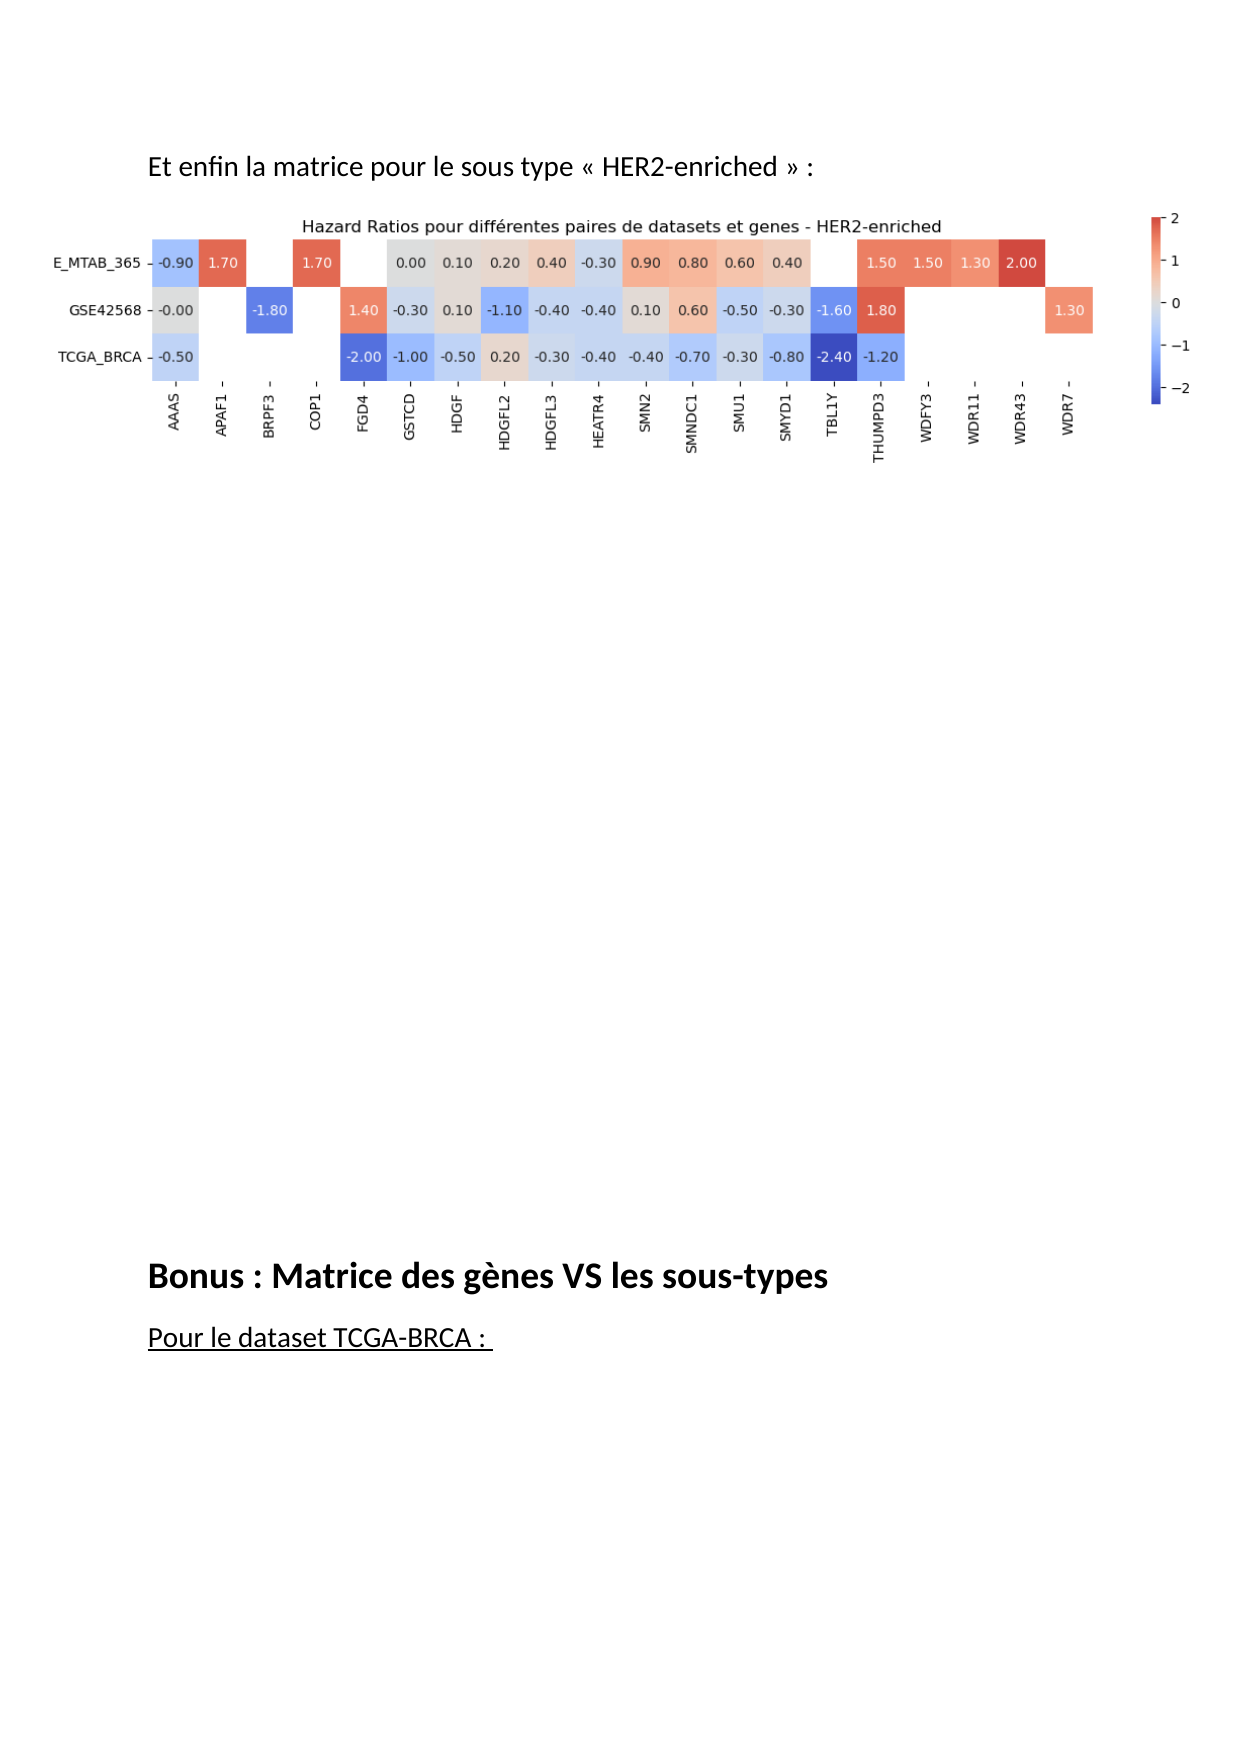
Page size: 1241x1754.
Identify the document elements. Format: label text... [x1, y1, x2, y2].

text Pour le dataset TCGA-BRCA : [148, 1319, 1093, 1354]
text Bonus : Matrice des gènes VS les sous-types [148, 1252, 1093, 1298]
picture [43, 202, 1196, 468]
text Et enfin la matrice pour le sous type « HER2-enriched » : [148, 148, 1093, 183]
